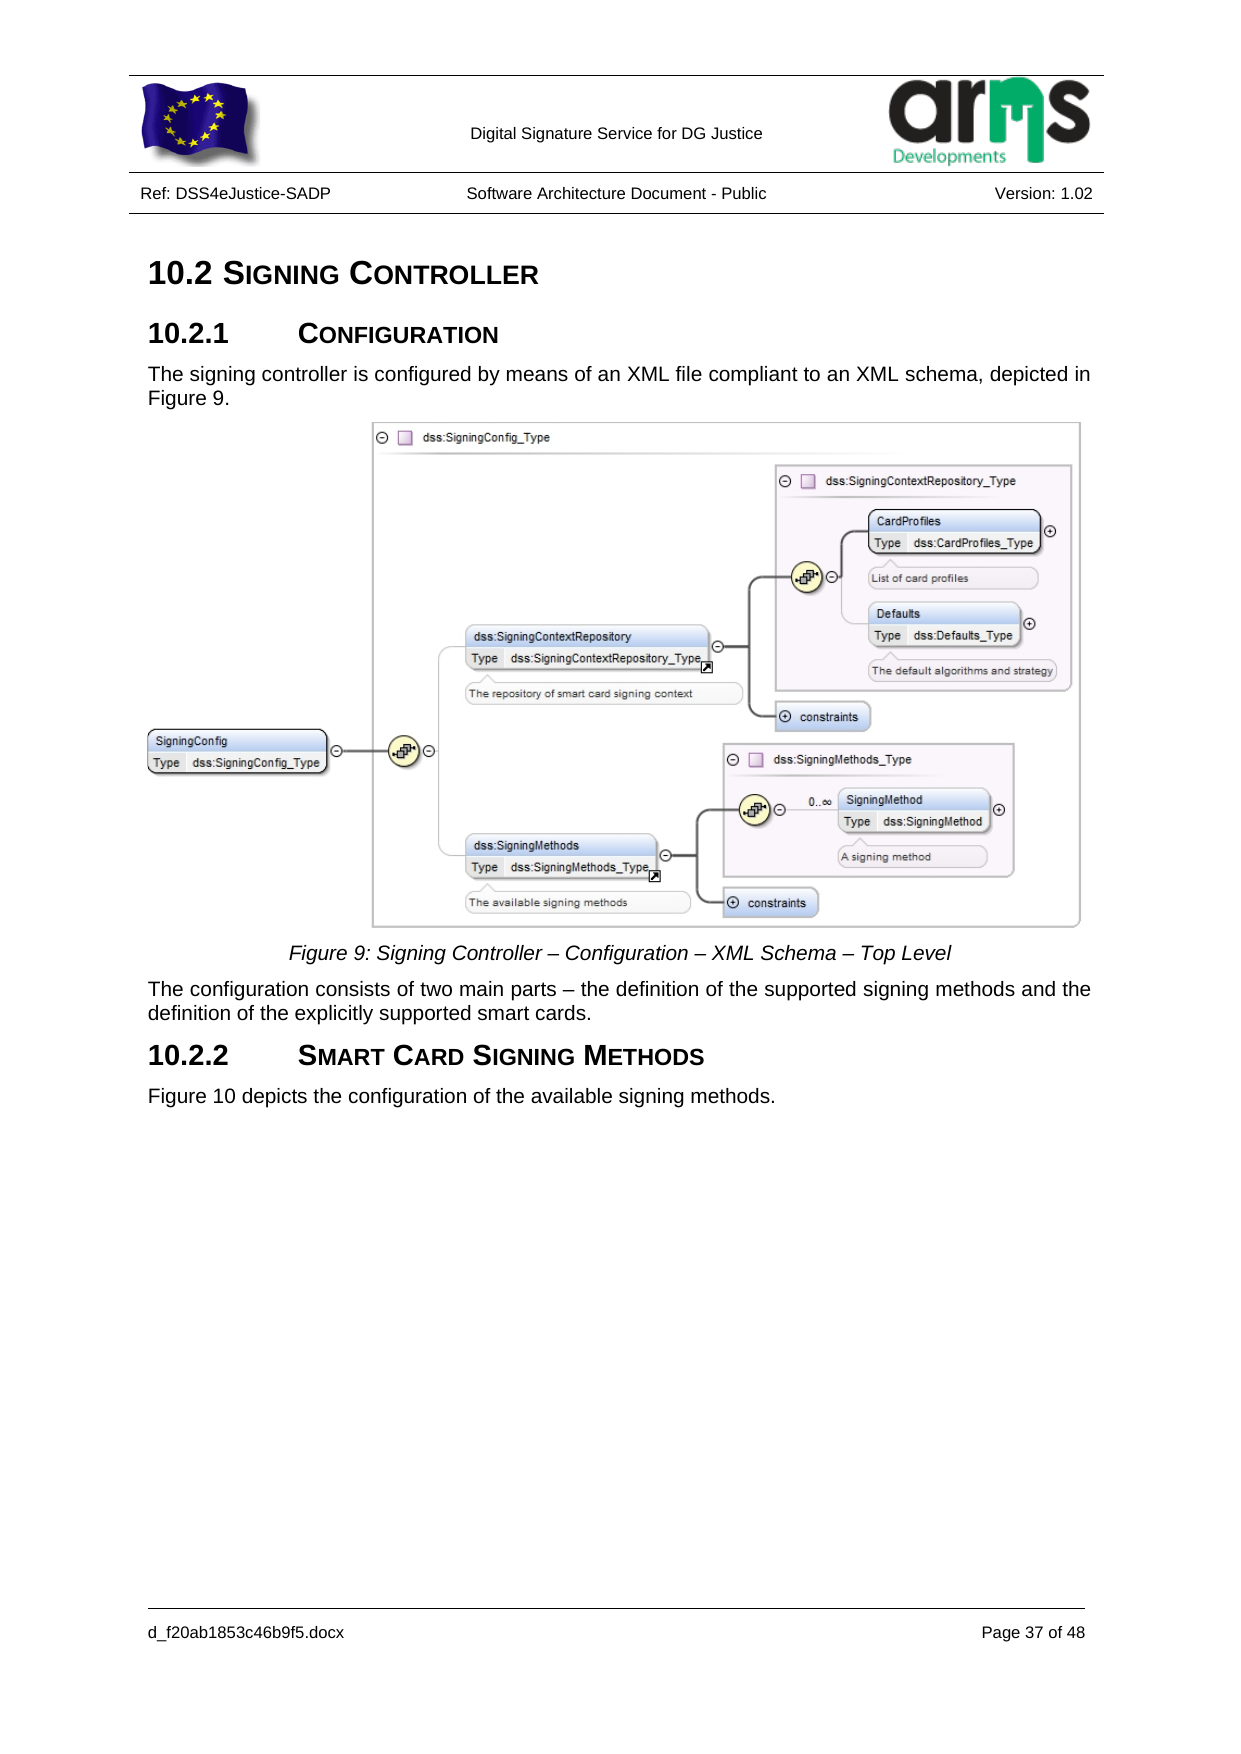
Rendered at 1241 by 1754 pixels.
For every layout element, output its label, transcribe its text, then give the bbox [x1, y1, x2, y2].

picture [147, 422, 1093, 929]
text The signing controller is configured by means of an XML file compliant to an XML schema, depicted in Figure 9. [148, 362, 1092, 410]
picture [887, 76, 1093, 173]
text Figure 10 depicts the configuration of the available signing methods. [148, 1084, 1092, 1108]
subtitle Signing Controller [148, 253, 1092, 291]
subtitle Configuration [148, 316, 1092, 350]
text Figure 9: Signing Controller – Configuration – XML Schema – Top Level [148, 941, 1092, 965]
text The configuration consists of two main parts – the definition of the supported signing methods and the definition of the explicitly supported smart cards. [148, 977, 1092, 1025]
subtitle Smart Card Signing Methods [148, 1038, 1092, 1071]
